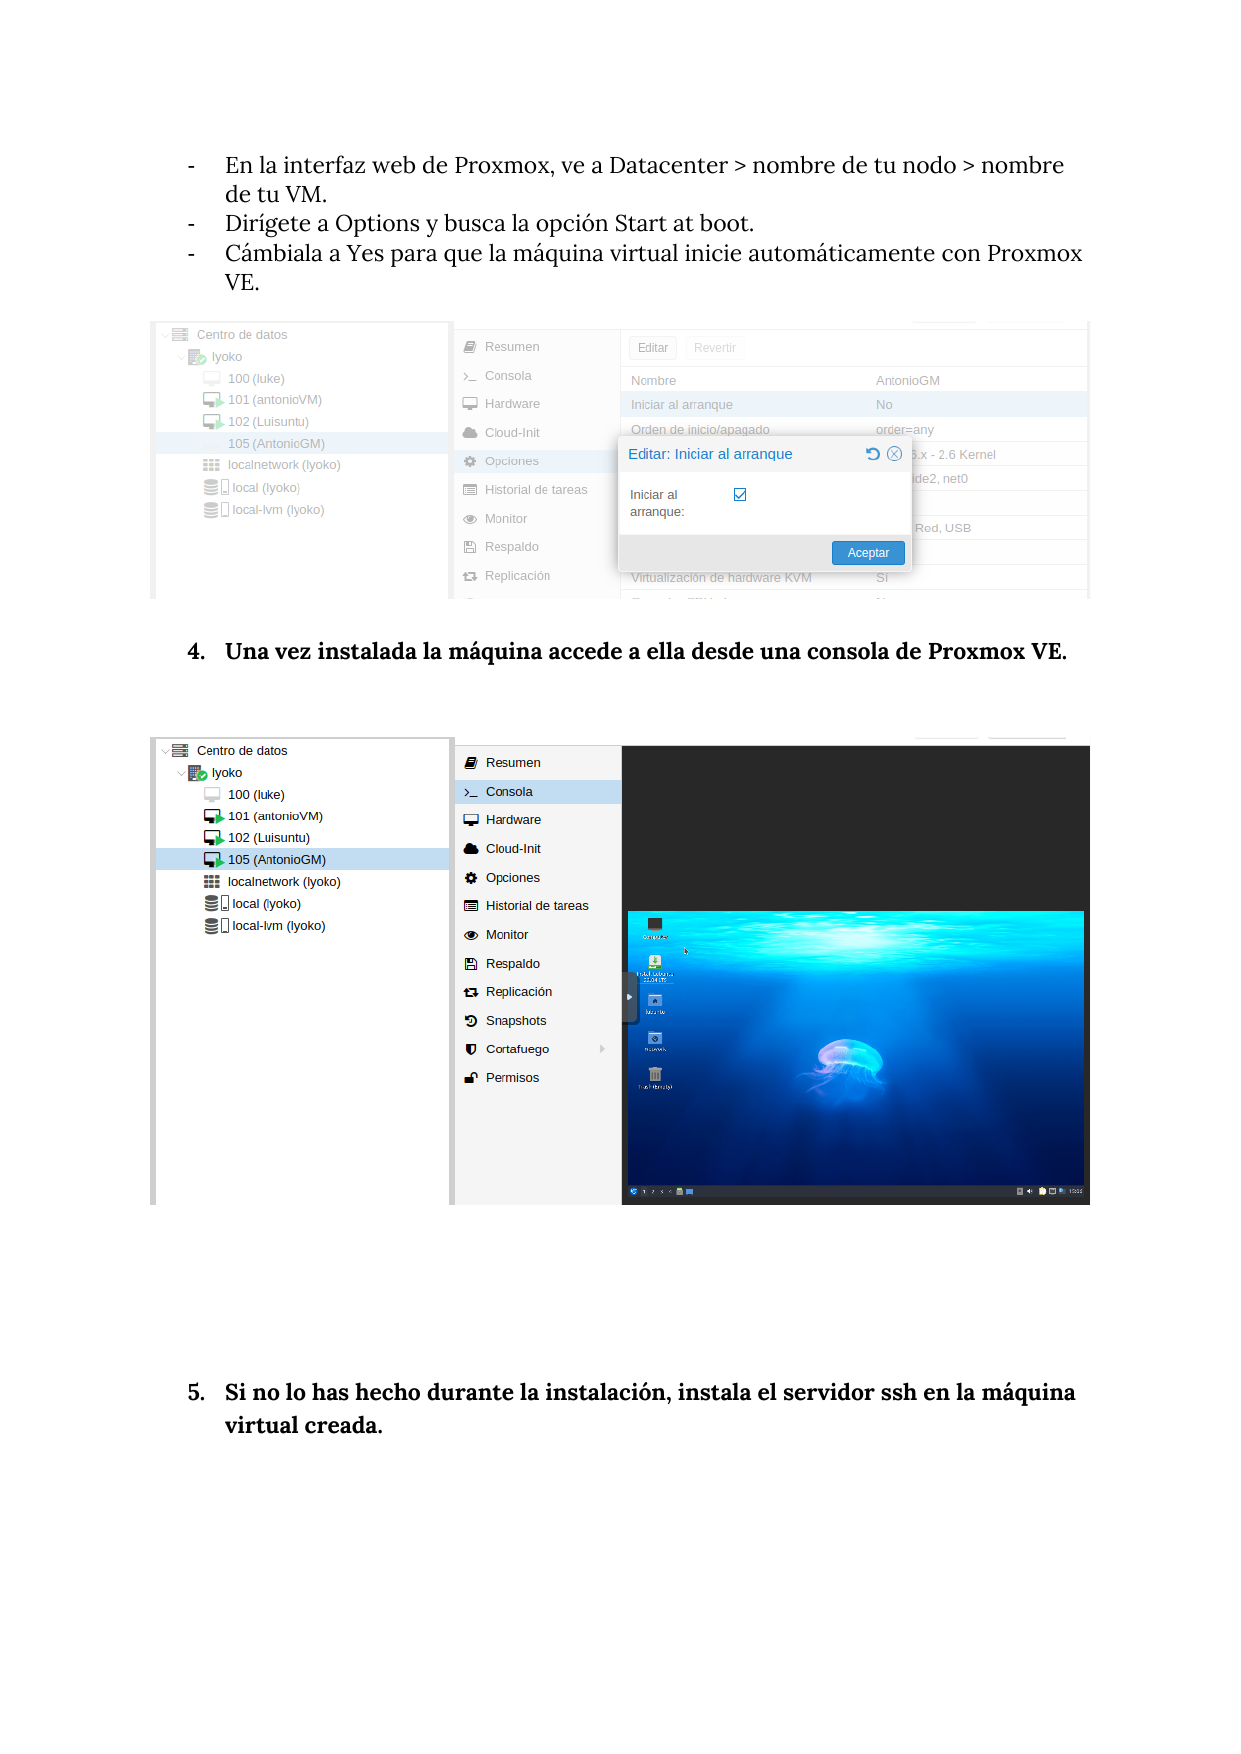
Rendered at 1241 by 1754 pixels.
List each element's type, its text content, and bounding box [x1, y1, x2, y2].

list Una vez instalada la máquina accede a ella desde una consola de Proxmox VE. [187, 637, 1090, 666]
list En la interfaz web de Proxmox, ve a Datacenter > nombre de tu nodo > nombre de tu VM. [187, 150, 1090, 209]
picture [150, 737, 1091, 1205]
list Si no lo has hecho durante la instalación, instala el servidor ssh en la máquina virtual creada. [187, 1377, 1090, 1440]
list Dirígete a Options y busca la opción Start at boot. [187, 209, 1090, 238]
list Cámbiala a Yes para que la máquina virtual inicie automáticamente con Proxmox VE. [187, 238, 1090, 297]
picture [150, 321, 1091, 599]
